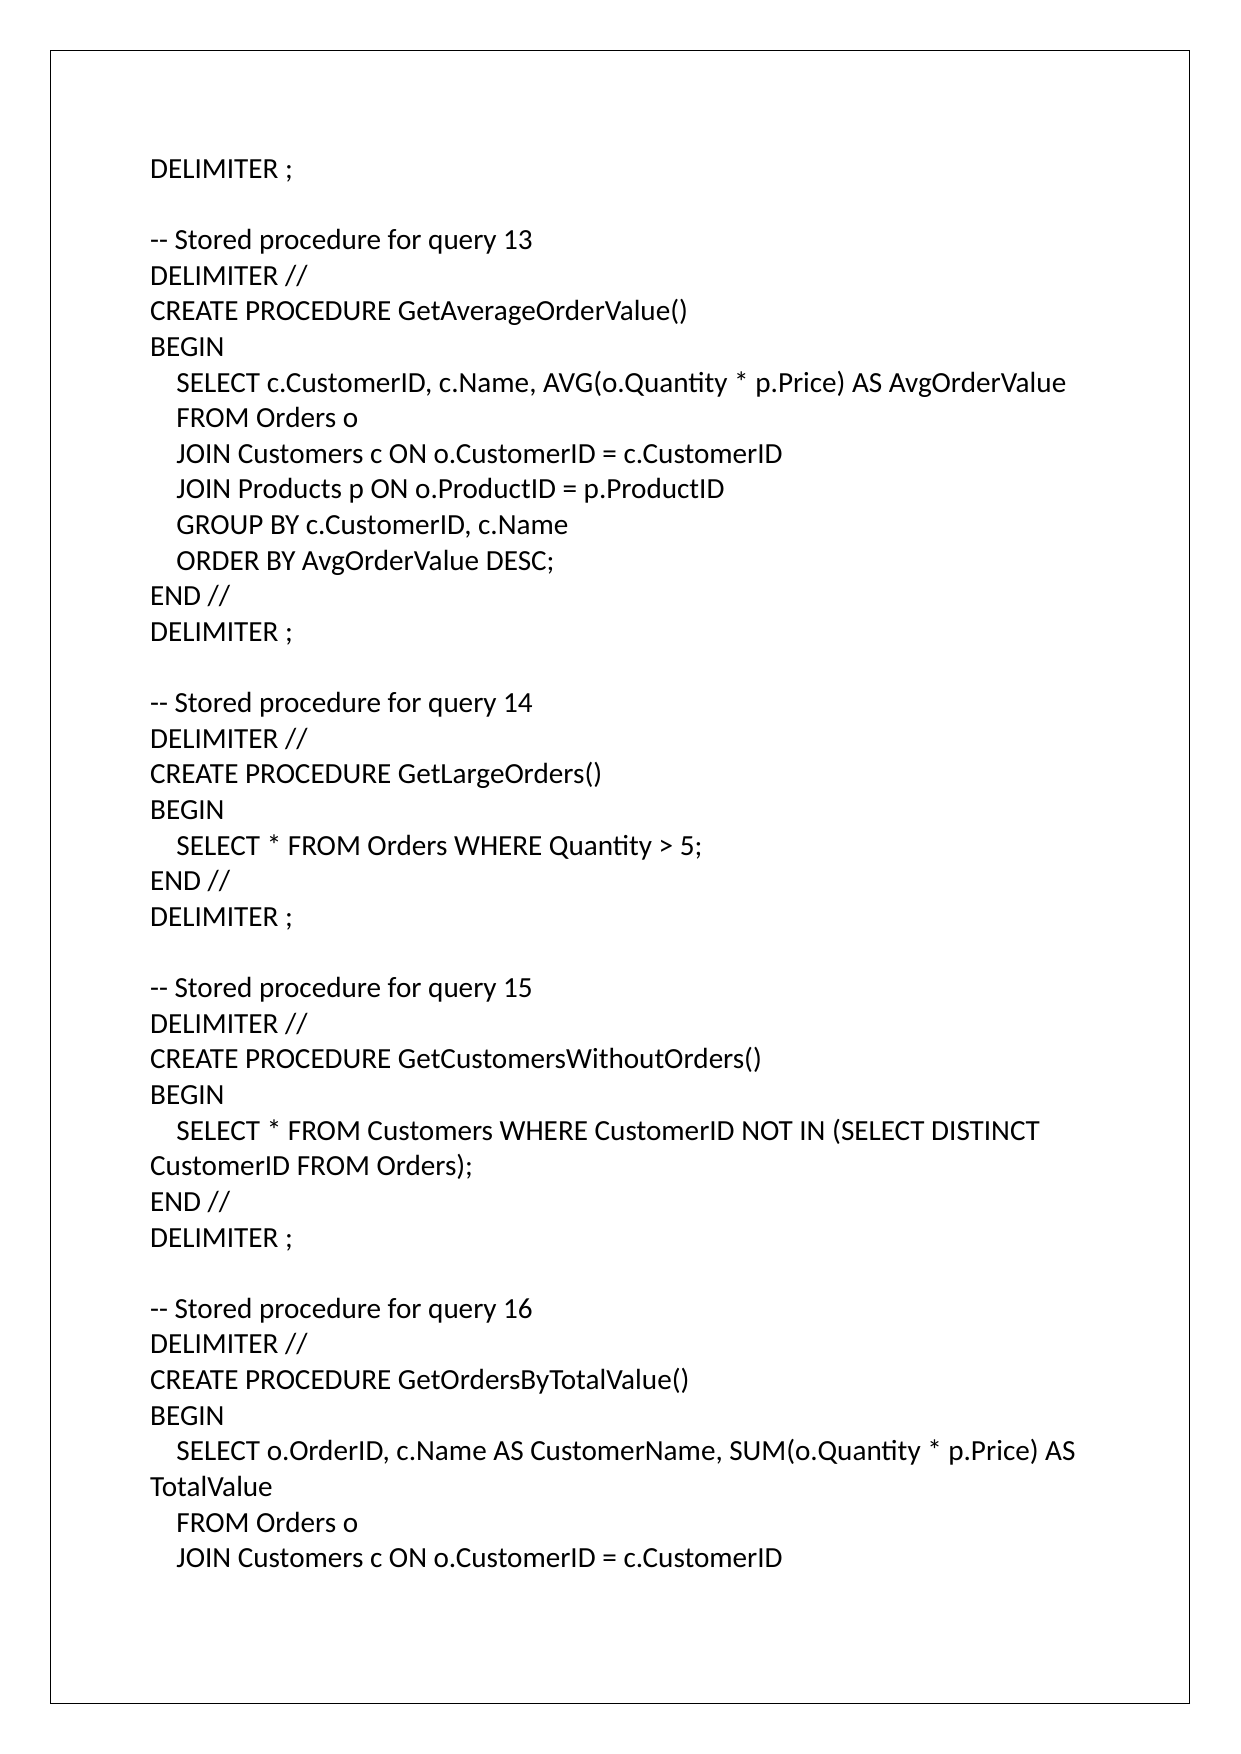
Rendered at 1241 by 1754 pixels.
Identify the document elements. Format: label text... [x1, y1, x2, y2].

text -- Stored procedure for query 15 [150, 969, 1090, 1005]
text END // [150, 862, 1090, 898]
text GROUP BY c.CustomerID, c.Name [150, 506, 1090, 542]
text BEGIN [150, 1076, 1090, 1112]
text JOIN Customers c ON o.CustomerID = c.CustomerID [150, 435, 1090, 471]
text -- Stored procedure for query 16 [150, 1290, 1090, 1326]
text JOIN Products p ON o.ProductID = p.ProductID [150, 471, 1090, 506]
text BEGIN [150, 1397, 1090, 1432]
text DELIMITER ; [150, 1219, 1090, 1254]
text DELIMITER ; [150, 150, 1090, 186]
text DELIMITER // [150, 1326, 1090, 1361]
text END // [150, 577, 1090, 613]
text DELIMITER // [150, 1005, 1090, 1041]
text BEGIN [150, 328, 1090, 364]
text FROM Orders o [150, 1504, 1090, 1539]
text DELIMITER // [150, 257, 1090, 292]
text DELIMITER ; [150, 898, 1090, 934]
text ORDER BY AvgOrderValue DESC; [150, 542, 1090, 577]
text JOIN Customers c ON o.CustomerID = c.CustomerID [150, 1539, 1090, 1575]
text -- Stored procedure for query 14 [150, 684, 1090, 720]
text FROM Orders o [150, 399, 1090, 435]
text SELECT * FROM Customers WHERE CustomerID NOT IN (SELECT DISTINCT CustomerID FROM Orders); [150, 1112, 1090, 1183]
text -- Stored procedure for query 13 [150, 221, 1090, 257]
text SELECT o.OrderID, c.Name AS CustomerName, SUM(o.Quantity * p.Price) AS TotalValue [150, 1432, 1090, 1504]
text DELIMITER // [150, 720, 1090, 756]
text SELECT c.CustomerID, c.Name, AVG(o.Quantity * p.Price) AS AvgOrderValue [150, 364, 1090, 399]
text CREATE PROCEDURE GetOrdersByTotalValue() [150, 1361, 1090, 1397]
text DELIMITER ; [150, 613, 1090, 649]
text BEGIN [150, 791, 1090, 827]
text CREATE PROCEDURE GetLargeOrders() [150, 756, 1090, 791]
text END // [150, 1183, 1090, 1219]
text CREATE PROCEDURE GetAverageOrderValue() [150, 292, 1090, 328]
text SELECT * FROM Orders WHERE Quantity > 5; [150, 827, 1090, 862]
text CREATE PROCEDURE GetCustomersWithoutOrders() [150, 1041, 1090, 1076]
